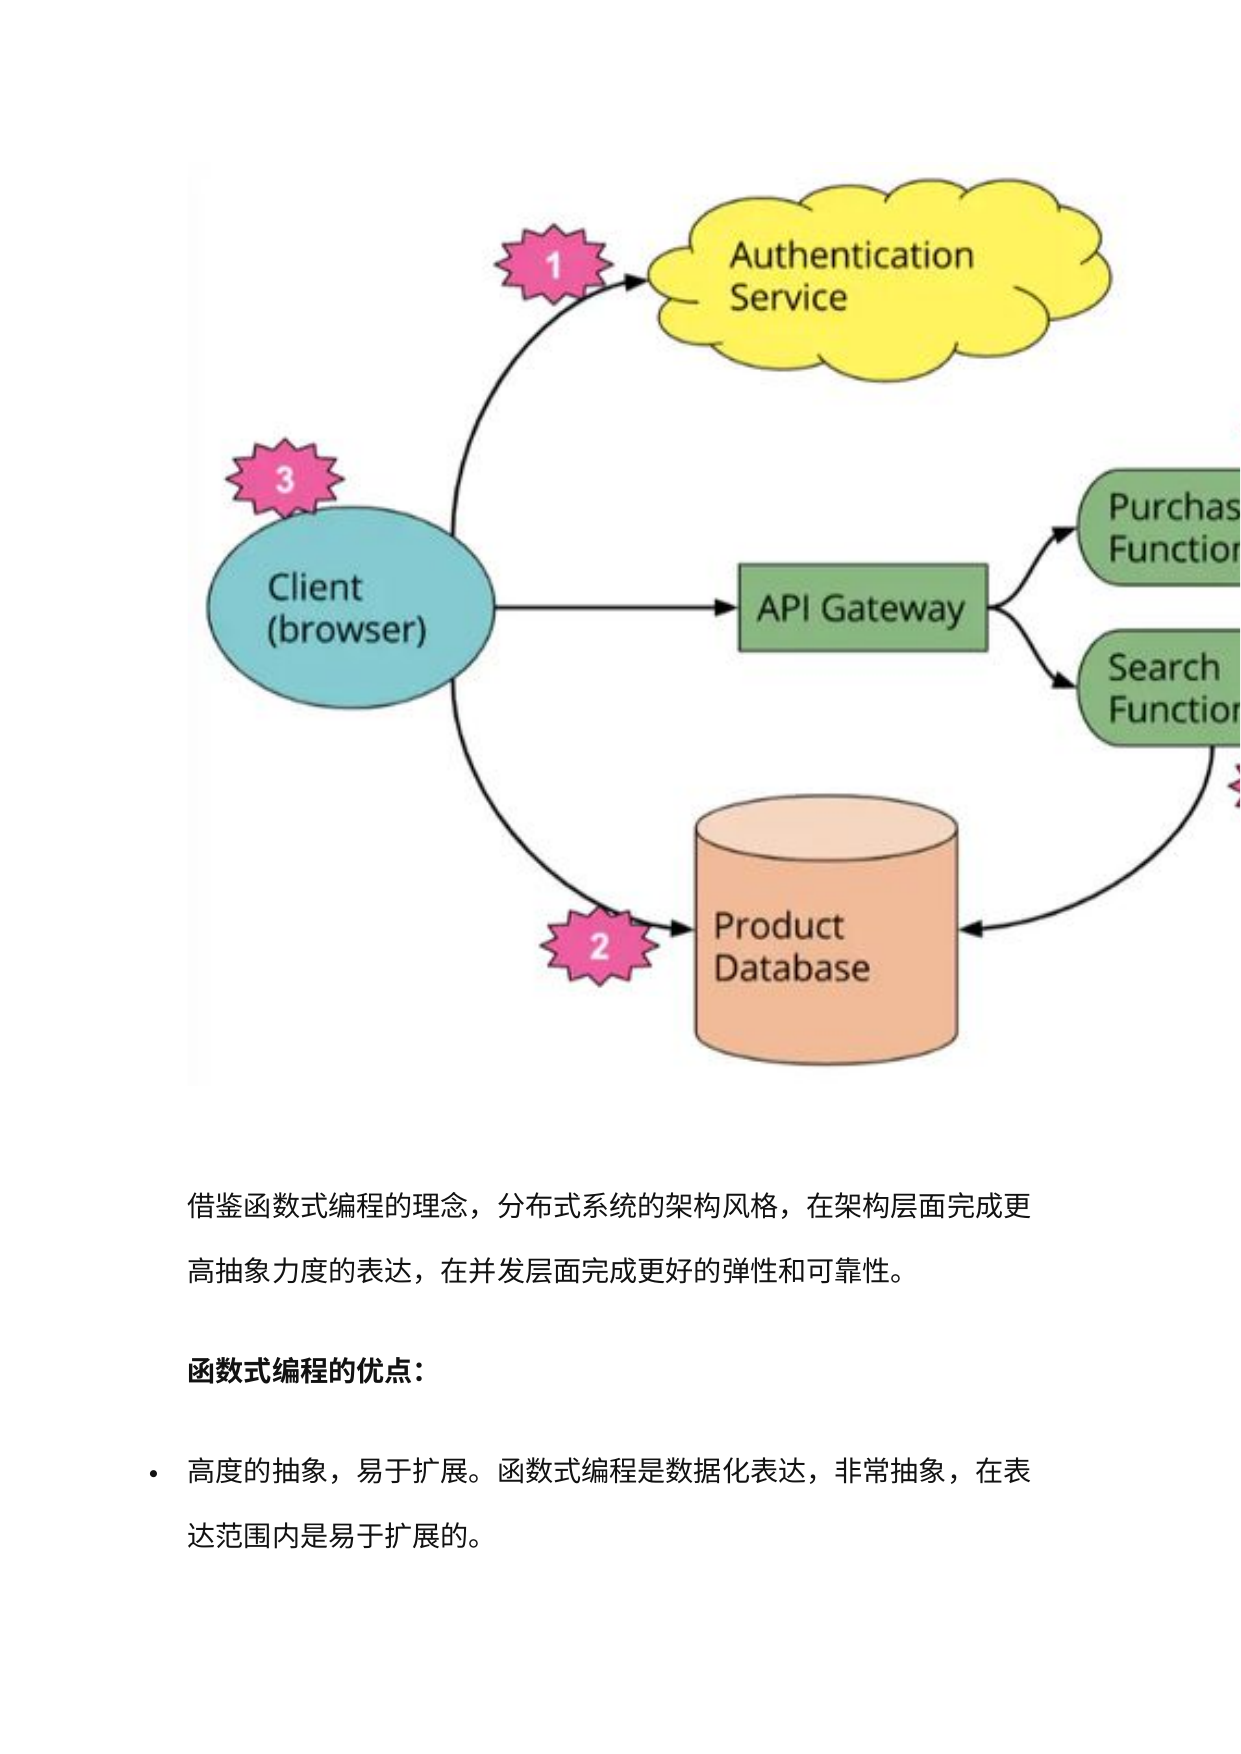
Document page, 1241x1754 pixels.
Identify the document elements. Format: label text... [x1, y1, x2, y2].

picture [187, 162, 1241, 1086]
list 高度的抽象，易于扩展。函数式编程是数据化表达，非常抽象，在表达范围内是易于扩展的。 [150, 1437, 1053, 1567]
text 函数式编程的优点： [187, 1337, 1053, 1402]
text 借鉴函数式编程的理念，分布式系统的架构风格，在架构层面完成更高抽象力度的表达，在并发层面完成更好的弹性和可靠性。 [187, 1172, 1053, 1302]
